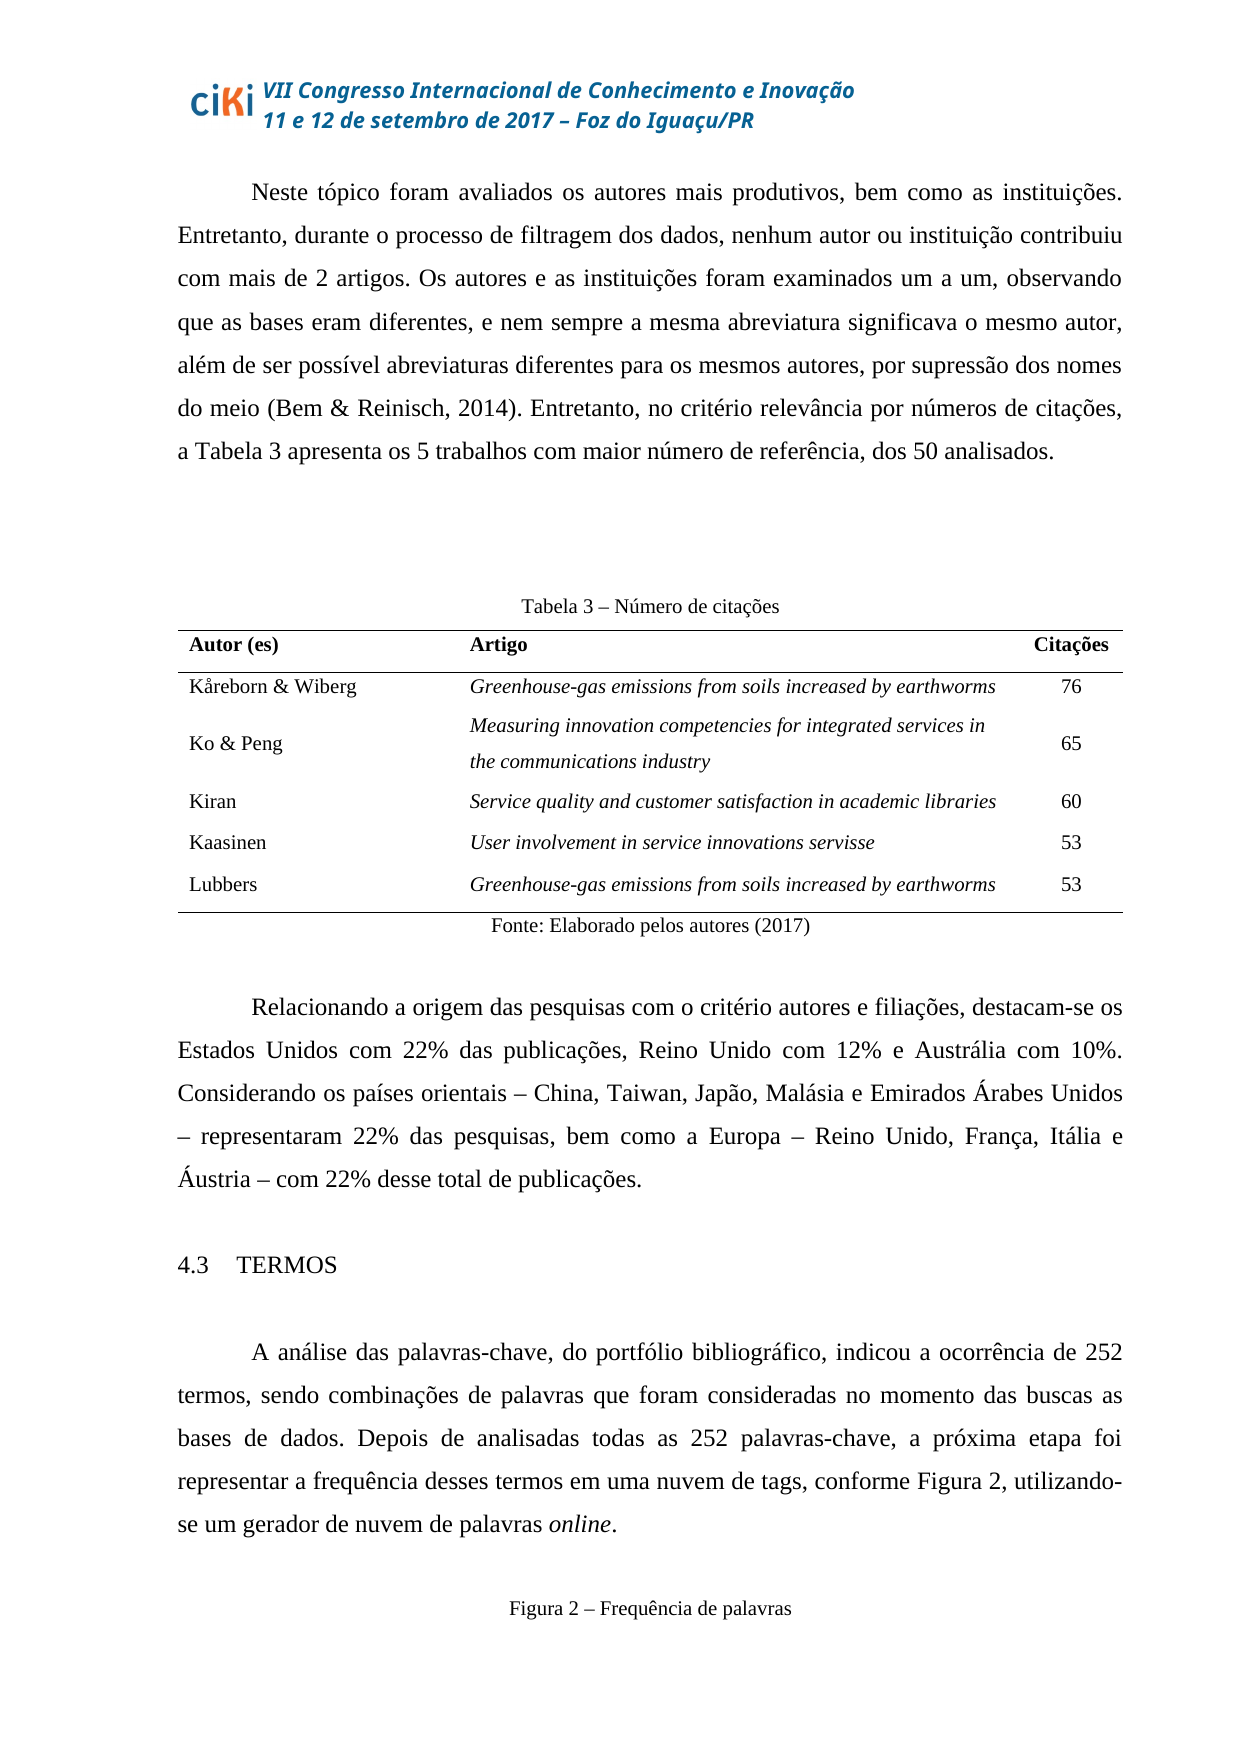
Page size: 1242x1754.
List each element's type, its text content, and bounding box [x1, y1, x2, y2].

table_cell Service quality and customer satisfaction in academic libraries [458, 788, 1019, 829]
table_cell User involvement in service innovations servisse [458, 829, 1019, 870]
text Tabela 3 – Número de citações [177, 594, 1123, 618]
table_cell Kaasinen [178, 829, 458, 870]
picture [189, 78, 258, 130]
table_cell 53 [1019, 870, 1123, 912]
table_cell 53 [1019, 829, 1123, 870]
table_header Artigo [458, 631, 1019, 672]
table_cell Kiran [178, 788, 458, 829]
table_cell Lubbers [178, 870, 458, 912]
text Figura 2 – Frequência de palavras [177, 1596, 1123, 1619]
table_cell Greenhouse-gas emissions from soils increased by earthworms [458, 870, 1019, 912]
subtitle Termos [177, 1251, 1123, 1279]
table_header Autor (es) [178, 631, 458, 672]
text Neste tópico foram avaliados os autores mais produtivos, bem como as instituições. Entretanto, durante o processo de filtragem dos dados, nenhum autor ou instituição contribuiu com mais de 2 artigos. Os autores e as instituições foram examinados um a um, observando que as bases eram diferentes, e nem sempre a mesma abreviatura significava o mesmo autor, além de ser possível abreviaturas diferentes para os mesmos autores, por supressão dos nomes do meio (Bem & Reinisch, 2014). Entretanto, no critério relevância por números de citações, a Tabela 3 apresenta os 5 trabalhos com maior número de referência, dos 50 analisados. [177, 177, 1123, 465]
table_cell 65 [1019, 713, 1123, 787]
text Fonte: Elaborado pelos autores (2017) [177, 913, 1123, 937]
text Relacionando a origem das pesquisas com o critério autores e filiações, destacam-se os Estados Unidos com 22% das publicações, Reino Unido com 12% e Austrália com 10%. Considerando os países orientais – China, Taiwan, Japão, Malásia e Emirados Árabes Unidos – representaram 22% das pesquisas, bem como a Europa – Reino Unido, França, Itália e Áustria – com 22% desse total de publicações. [177, 992, 1123, 1193]
table_cell 60 [1019, 788, 1123, 829]
table_cell 76 [1019, 673, 1123, 713]
text A análise das palavras-chave, do portfólio bibliográfico, indicou a ocorrência de 252 termos, sendo combinações de palavras que foram consideradas no momento das buscas as bases de dados. Depois de analisadas todas as 252 palavras-chave, a próxima etapa foi representar a frequência desses termos em uma nuvem de tags, conforme Figura 2, utilizando-se um gerador de nuvem de palavras online. [177, 1337, 1123, 1538]
table_cell Greenhouse-gas emissions from soils increased by earthworms [458, 673, 1019, 713]
table_cell Kåreborn & Wiberg [178, 673, 458, 713]
table_header Citações [1019, 631, 1123, 672]
table_cell Measuring innovation competencies for integrated services in the communications industry [458, 713, 1019, 787]
table_cell Ko & Peng [178, 713, 458, 787]
